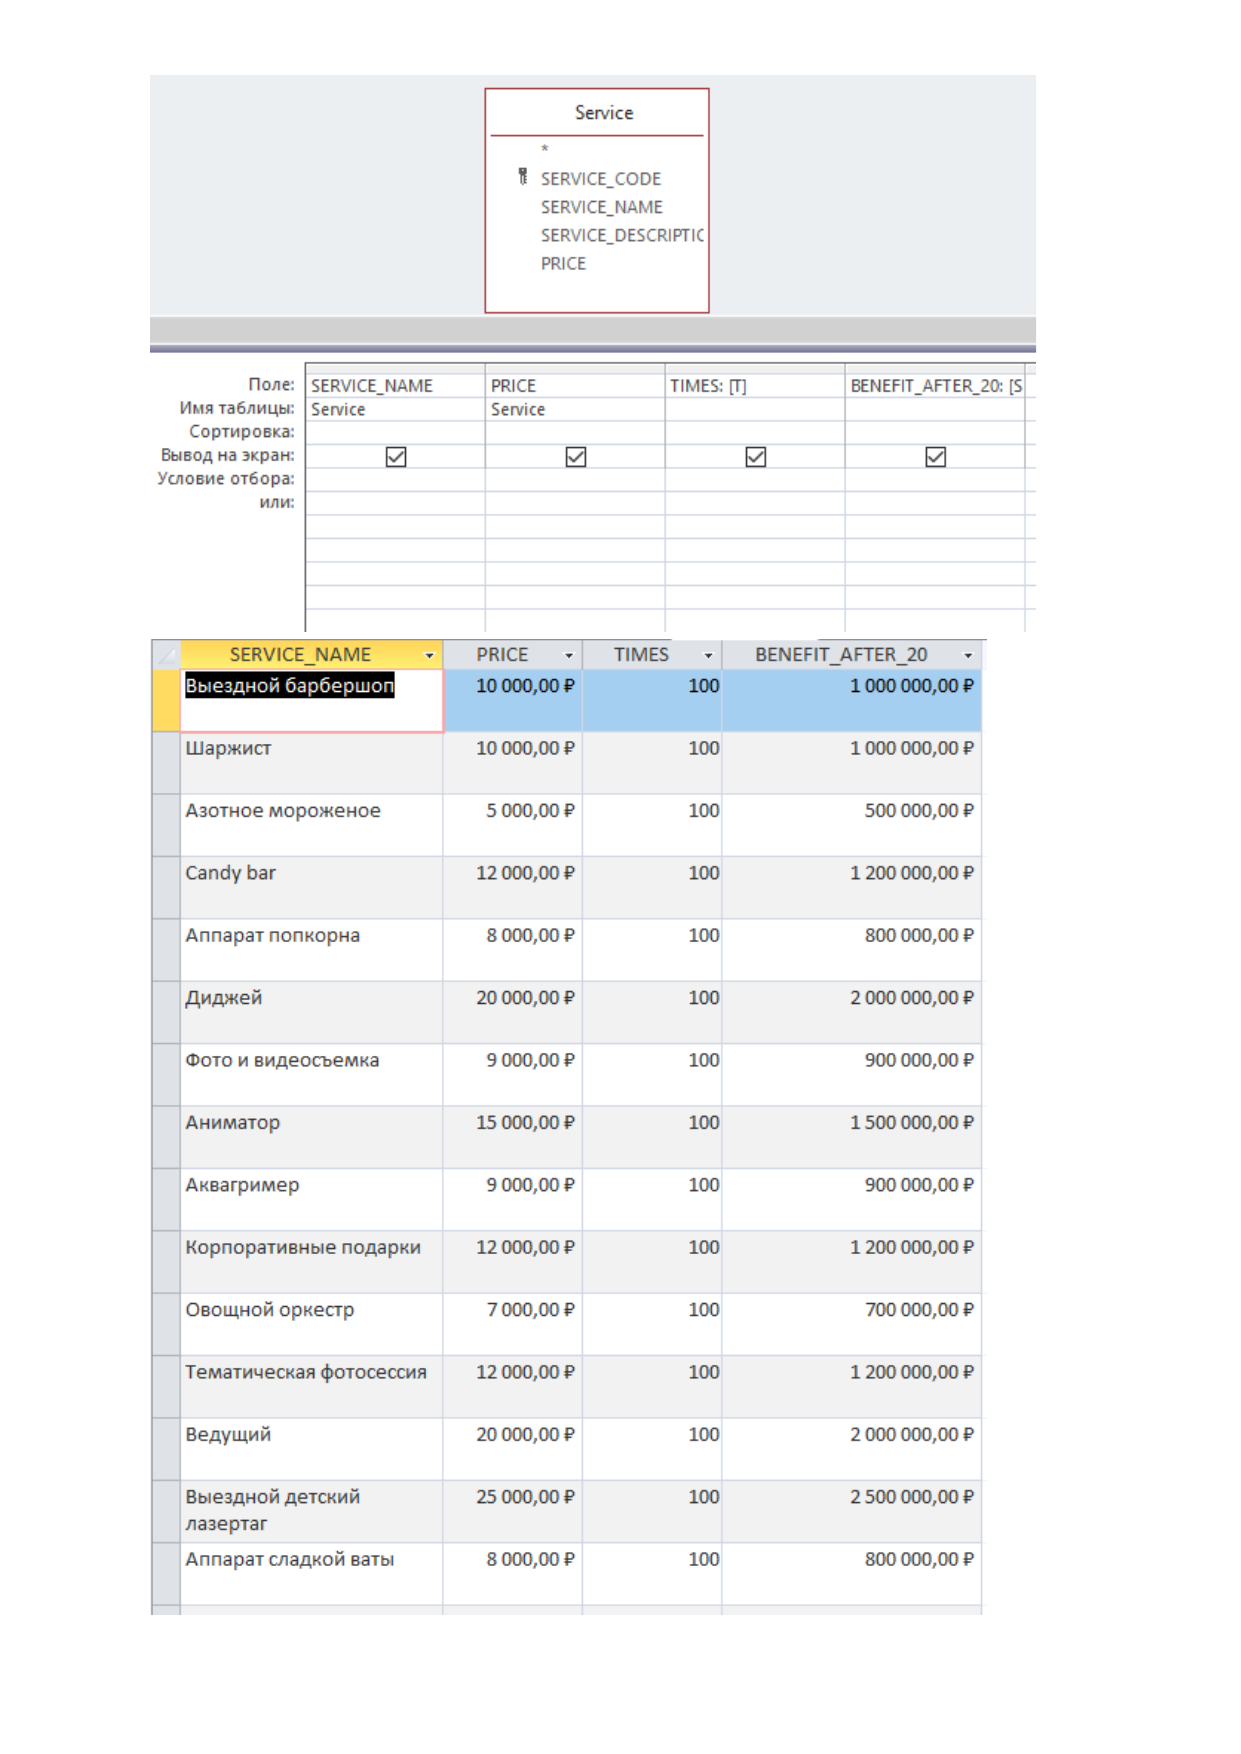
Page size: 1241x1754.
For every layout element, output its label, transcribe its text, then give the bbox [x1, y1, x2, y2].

picture [150, 639, 987, 1615]
picture [150, 75, 1037, 632]
